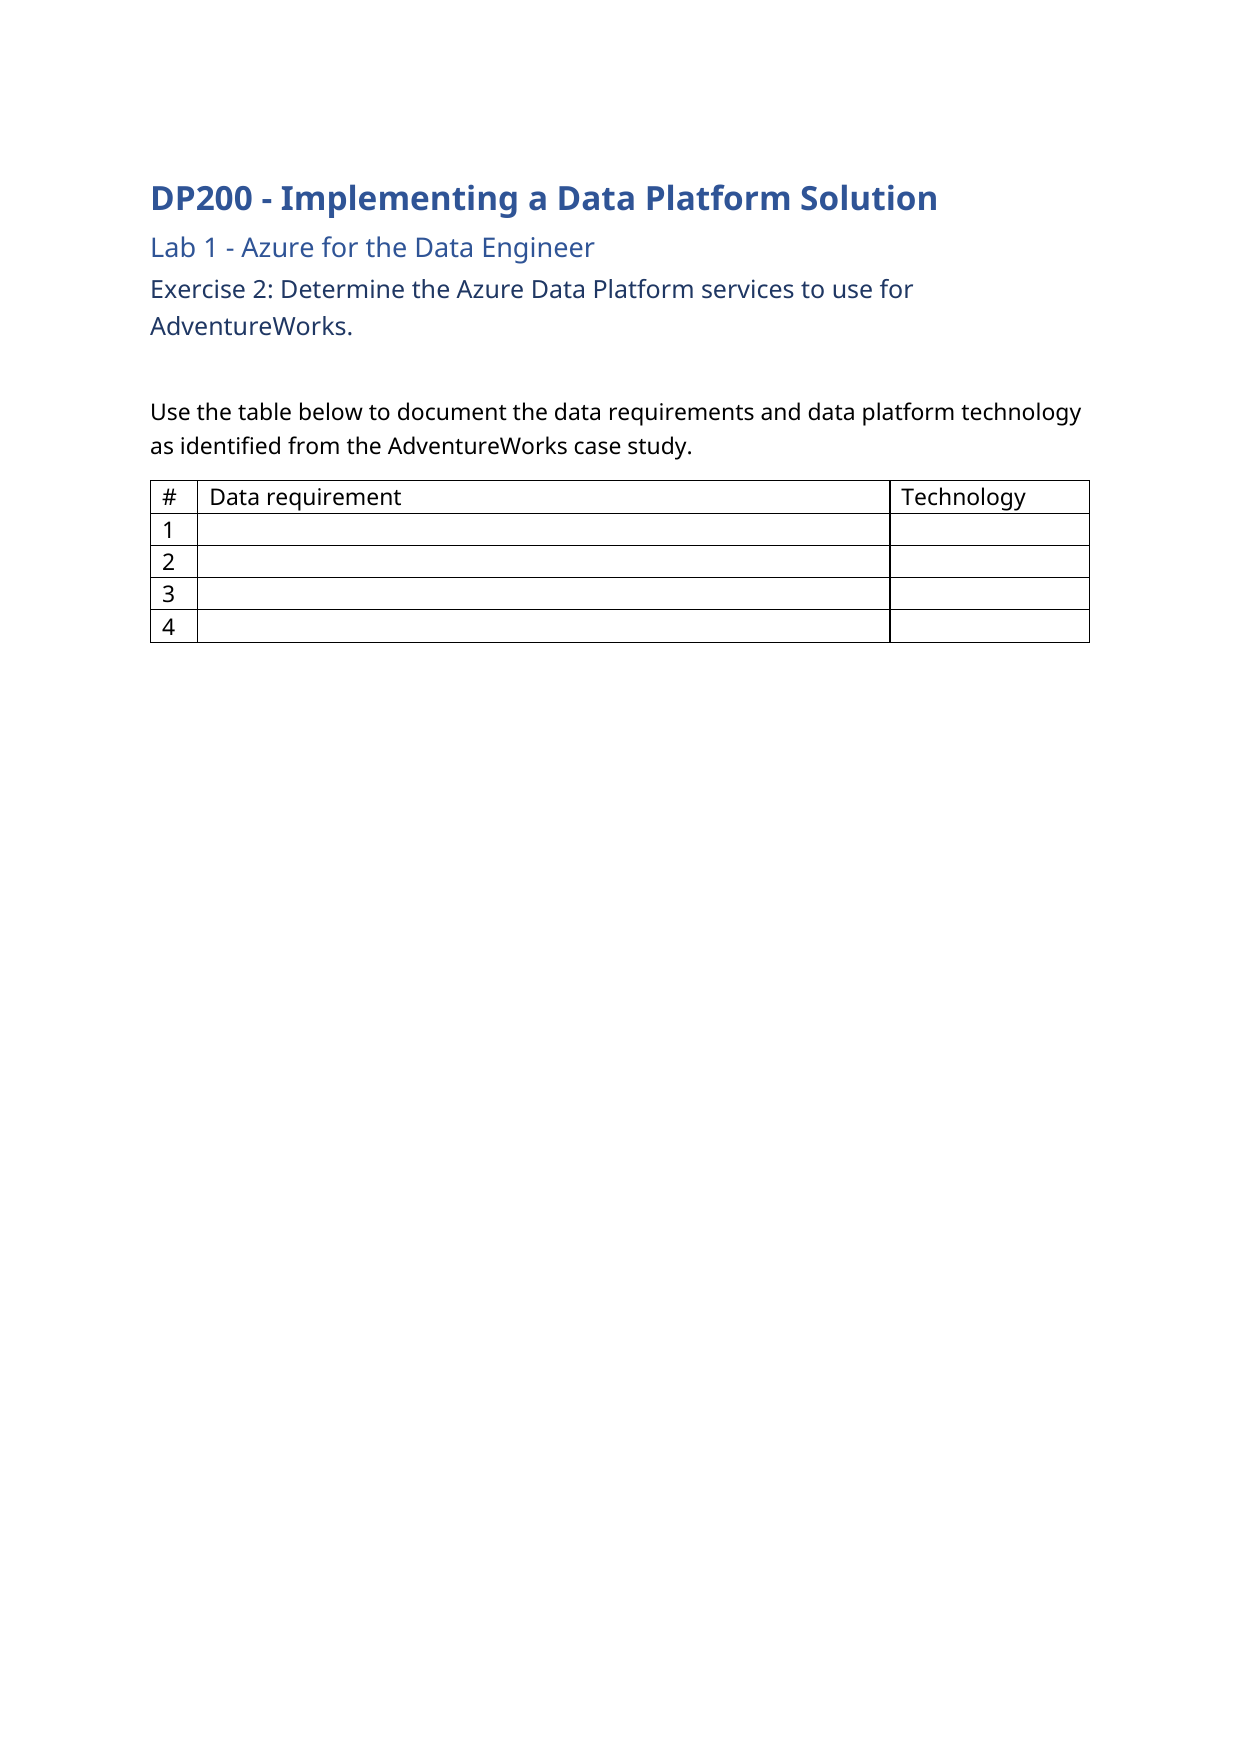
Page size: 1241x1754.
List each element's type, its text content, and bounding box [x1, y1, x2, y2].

subtitle Lab 1 - Azure for the Data Engineer [150, 228, 1090, 265]
table_header Technology [891, 481, 1089, 512]
table_cell 2 [151, 546, 197, 577]
table_cell [198, 578, 889, 609]
table_cell 1 [151, 514, 197, 545]
table_cell 3 [151, 578, 197, 609]
table_cell [198, 514, 889, 545]
subtitle DP200 - Implementing a Data Platform Solution [150, 175, 1090, 220]
table_cell 4 [151, 610, 197, 642]
table_cell [891, 514, 1089, 545]
table_cell [891, 610, 1089, 642]
table_cell [198, 610, 889, 642]
text Use the table below to document the data requirements and data platform technology as identified from the AdventureWorks case study. [150, 396, 1090, 461]
subtitle Exercise 2: Determine the Azure Data Platform services to use for AdventureWorks. [150, 272, 1090, 343]
table_cell [891, 546, 1089, 577]
table_header Data requirement [198, 481, 889, 512]
table_cell [891, 578, 1089, 609]
table_cell [198, 546, 889, 577]
table_header # [151, 481, 197, 512]
